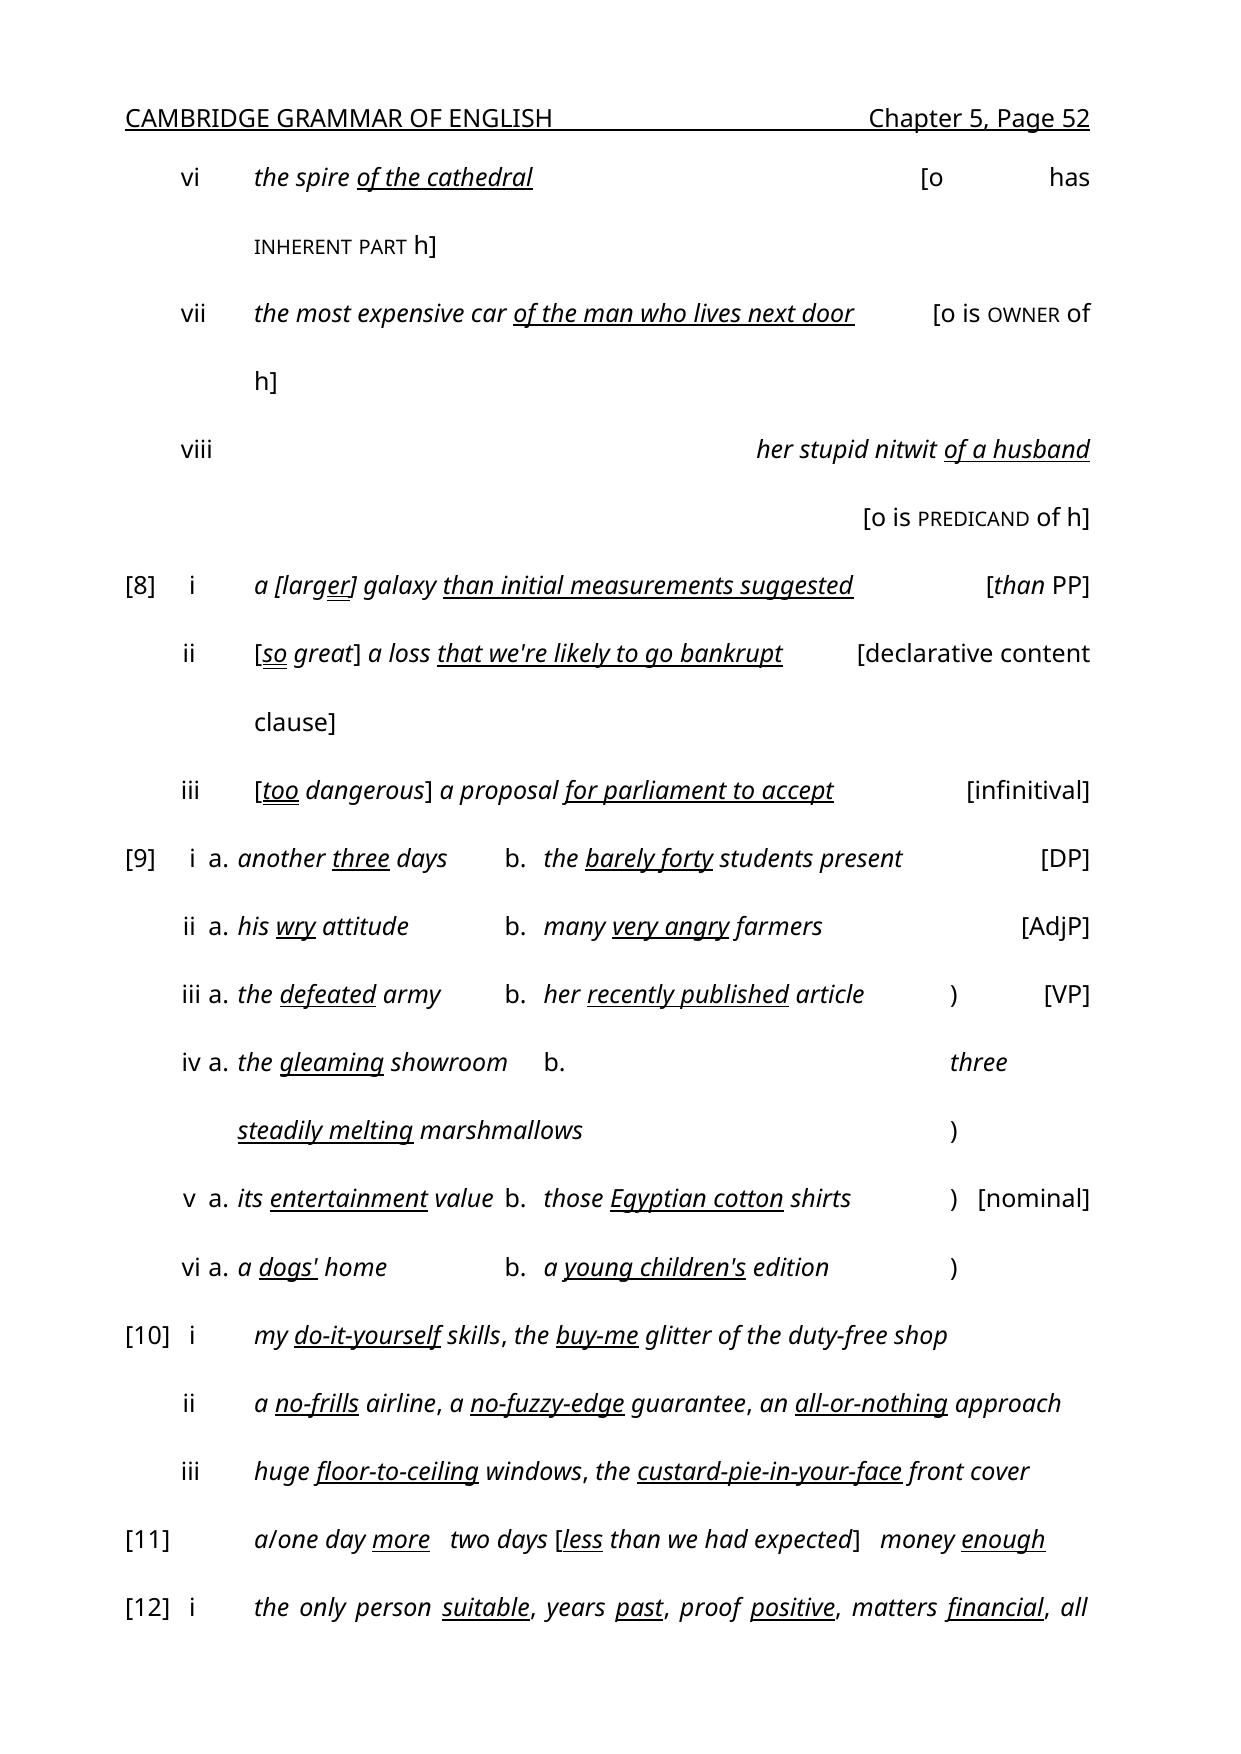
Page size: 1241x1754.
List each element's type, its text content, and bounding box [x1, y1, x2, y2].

text iv a. the gleaming showroom b. three steadily melting marshmallows ) [181, 1045, 1090, 1147]
text vi the spire of the cathedral [o has inherent part h] [180, 159, 1090, 261]
text iii a. the defeated army b. her recently published article ) [VP] [181, 977, 1090, 1011]
text [9] i a. another three days b. the barely forty students present [DP] [125, 841, 1090, 874]
text ii a no-frills airline, a no-fuzzy-edge guarantee, an all-or-nothing approach [180, 1386, 1090, 1419]
text ii [so great] a loss that we're likely to go bankrupt [declarative content clause] [180, 636, 1090, 738]
text [8] i a [larger] galaxy than initial measurements suggested [than PP] [125, 568, 1090, 602]
text vii the most expensive car of the man who lives next door [o is owner of h] [180, 296, 1090, 398]
text iii huge floor-to-ceiling windows, the custard-pie-in-your-face front cover [180, 1454, 1090, 1488]
text [11] a/one day more two days [less than we had expected] money enough [125, 1522, 1090, 1556]
text [10] i my do-it-yourself skills, the buy-me glitter of the duty-free shop [125, 1317, 1090, 1351]
text iii [too dangerous] a proposal for parliament to accept [infinitival] [180, 772, 1090, 806]
text v a. its entertainment value b. those Egyptian cotton shirts ) [nominal] [181, 1181, 1090, 1215]
text viii her stupid nitwit of a husband [o is predicand of h] [180, 432, 1090, 534]
text [12] i the only person suitable, years past, proof positive, matters financial, all things French [125, 1590, 1090, 1624]
text ii a. his wry attitude b. many very angry farmers [AdjP] [181, 909, 1090, 943]
text vi a. a dogs' home b. a young children's edition ) [181, 1249, 1090, 1283]
